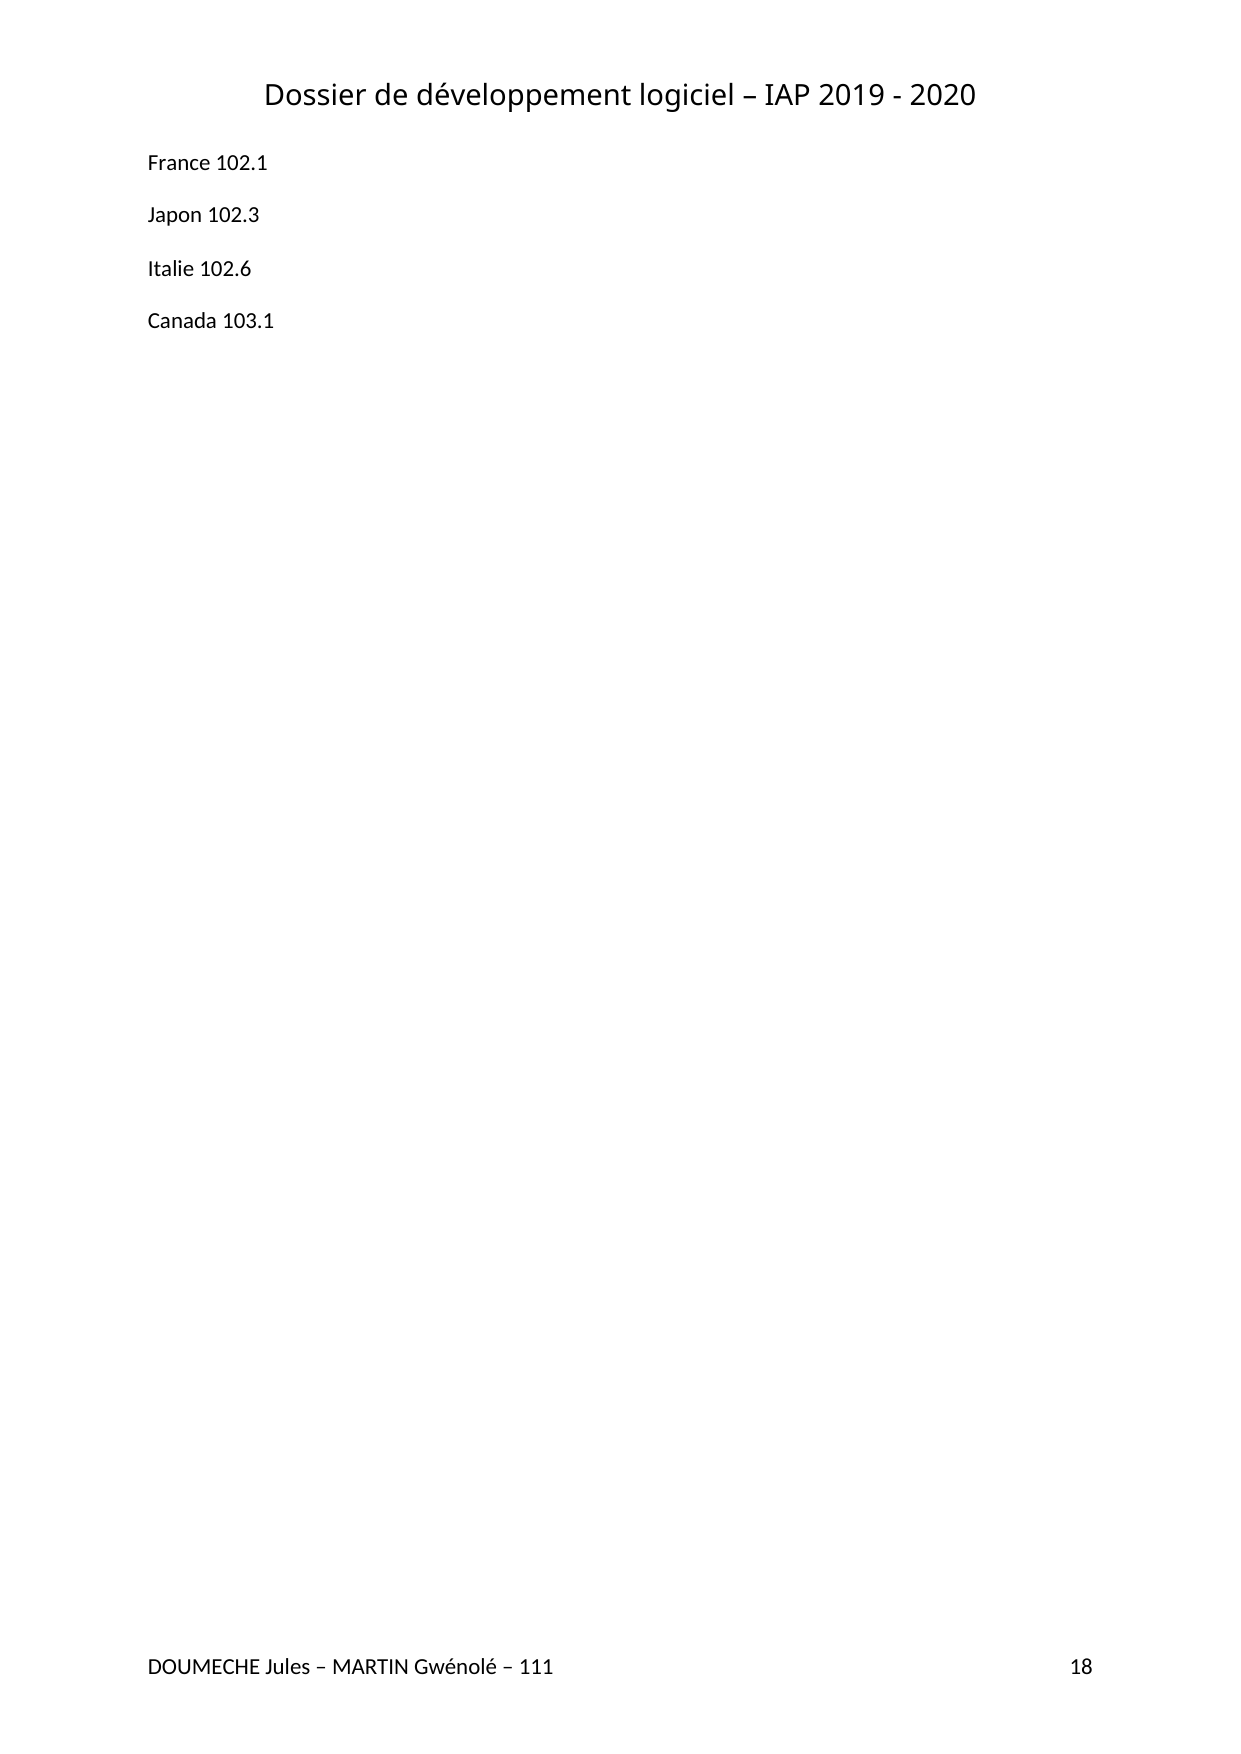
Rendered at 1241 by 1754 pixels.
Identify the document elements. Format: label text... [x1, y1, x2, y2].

text Japon 102.3 [148, 201, 1093, 229]
text France 102.1 [148, 148, 1093, 176]
text Canada 103.1 [148, 307, 1093, 335]
text Italie 102.6 [148, 254, 1093, 282]
